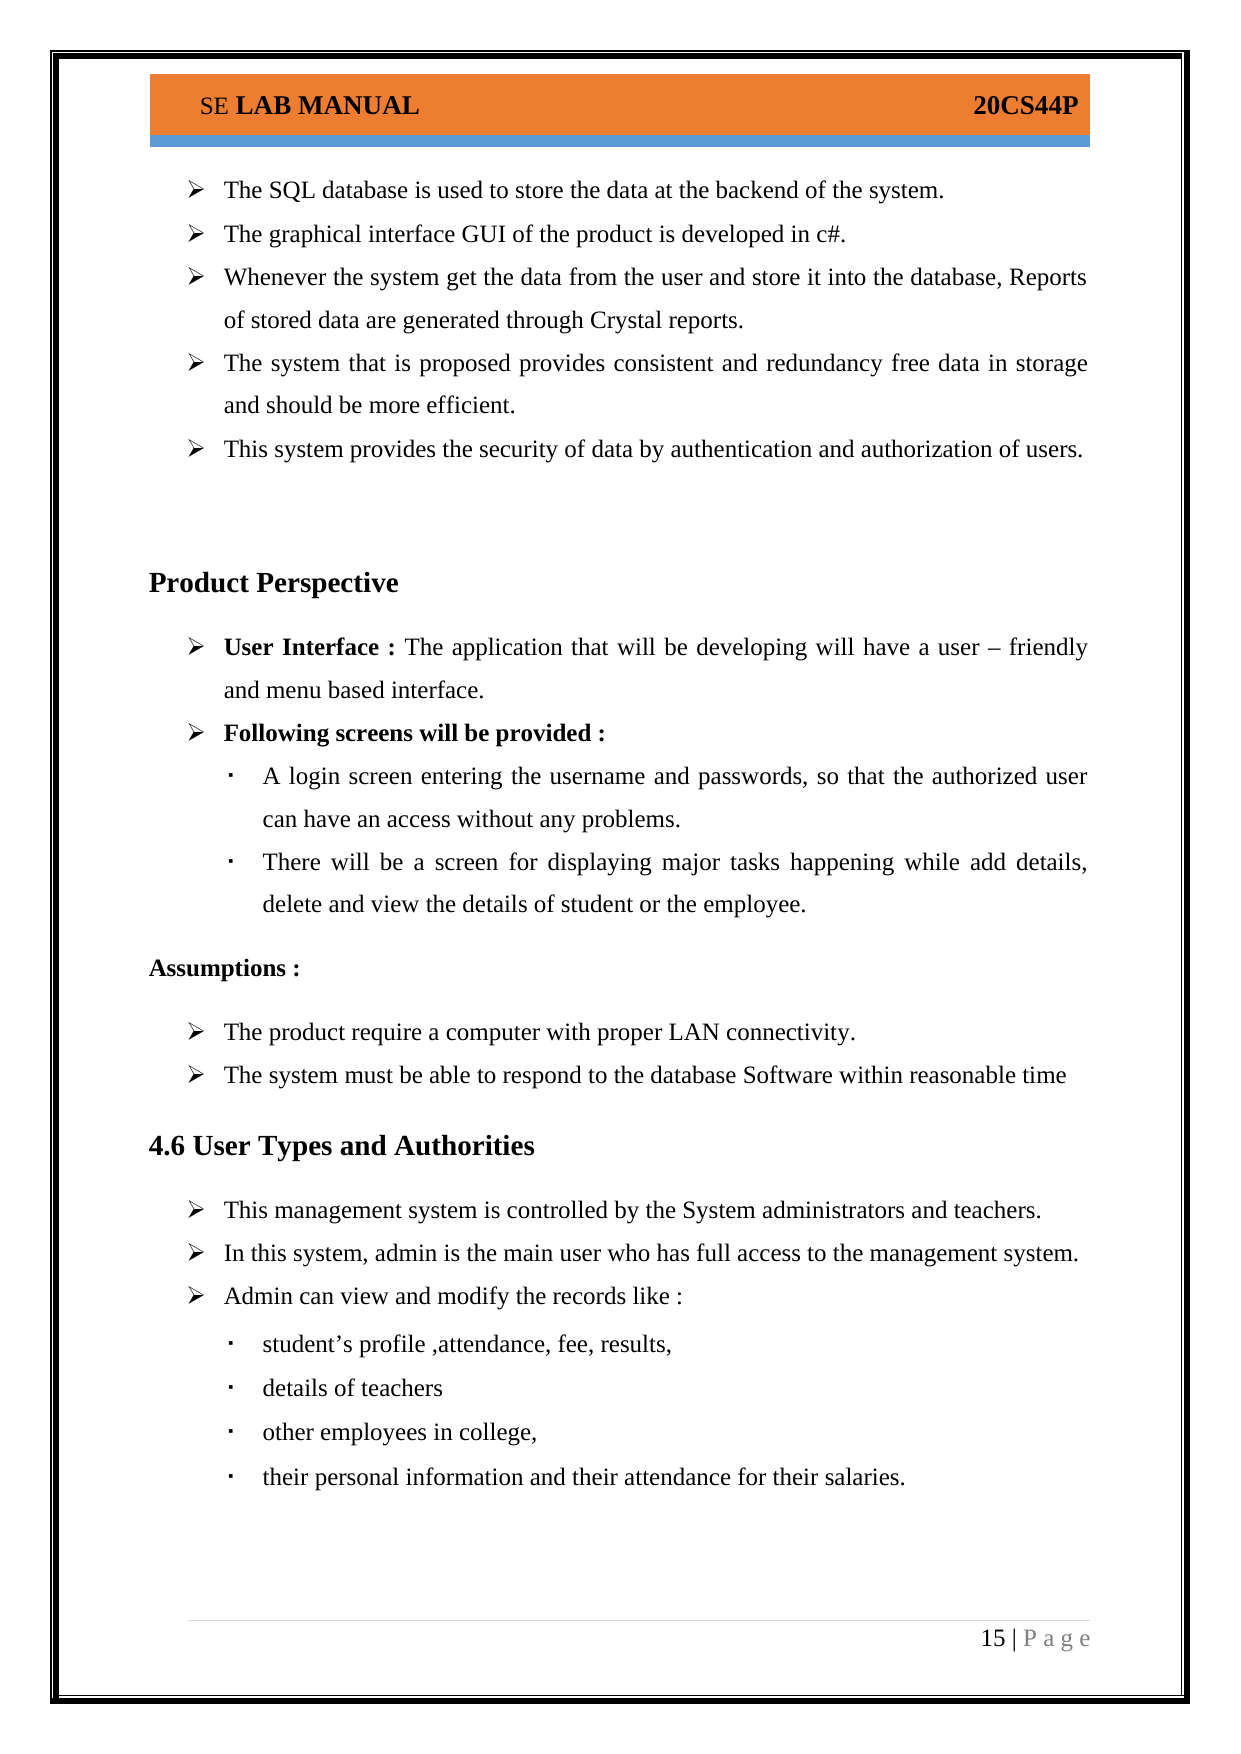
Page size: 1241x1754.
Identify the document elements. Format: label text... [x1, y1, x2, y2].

list This system provides the security of data by authentication and authorization of users. [186, 434, 1089, 462]
list The graphical interface GUI of the product is developed in c#. [186, 219, 1089, 248]
list other employees in college, [225, 1417, 1089, 1446]
list Whenever the system get the data from the user and store it into the database, Reports of stored data are generated through Crystal reports. [186, 262, 1089, 334]
subtitle Product Perspective [148, 566, 1090, 599]
list The product require a computer with proper LAN connectivity. [186, 1017, 1089, 1046]
list details of teachers [225, 1373, 1089, 1402]
list Admin can view and modify the records like : [186, 1281, 1089, 1310]
list The SQL database is used to store the data at the backend of the system. [186, 176, 1089, 204]
list The system that is proposed provides consistent and redundancy free data in storage and should be more efficient. [186, 348, 1089, 419]
subtitle 4.6 User Types and Authorities [148, 1128, 1090, 1162]
list In this system, admin is the main user who has full access to the management system. [186, 1238, 1089, 1267]
list There will be a screen for displaying major tasks happening while add details, delete and view the details of student or the employee. [225, 847, 1089, 918]
list student’s profile ,attendance, fee, results, [225, 1329, 1089, 1358]
list User Interface : The application that will be developing will have a user – friendly and menu based interface. [186, 632, 1089, 703]
list their personal information and their attendance for their salaries. [225, 1462, 1089, 1490]
list Following screens will be provided : [186, 718, 1089, 747]
list The system must be able to respond to the database Software within reasonable time [186, 1060, 1089, 1089]
list A login screen entering the username and passwords, so that the authorized user can have an access without any problems. [225, 761, 1089, 833]
text Assumptions : [148, 953, 1090, 982]
list This management system is controlled by the System administrators and teachers. [186, 1195, 1089, 1223]
